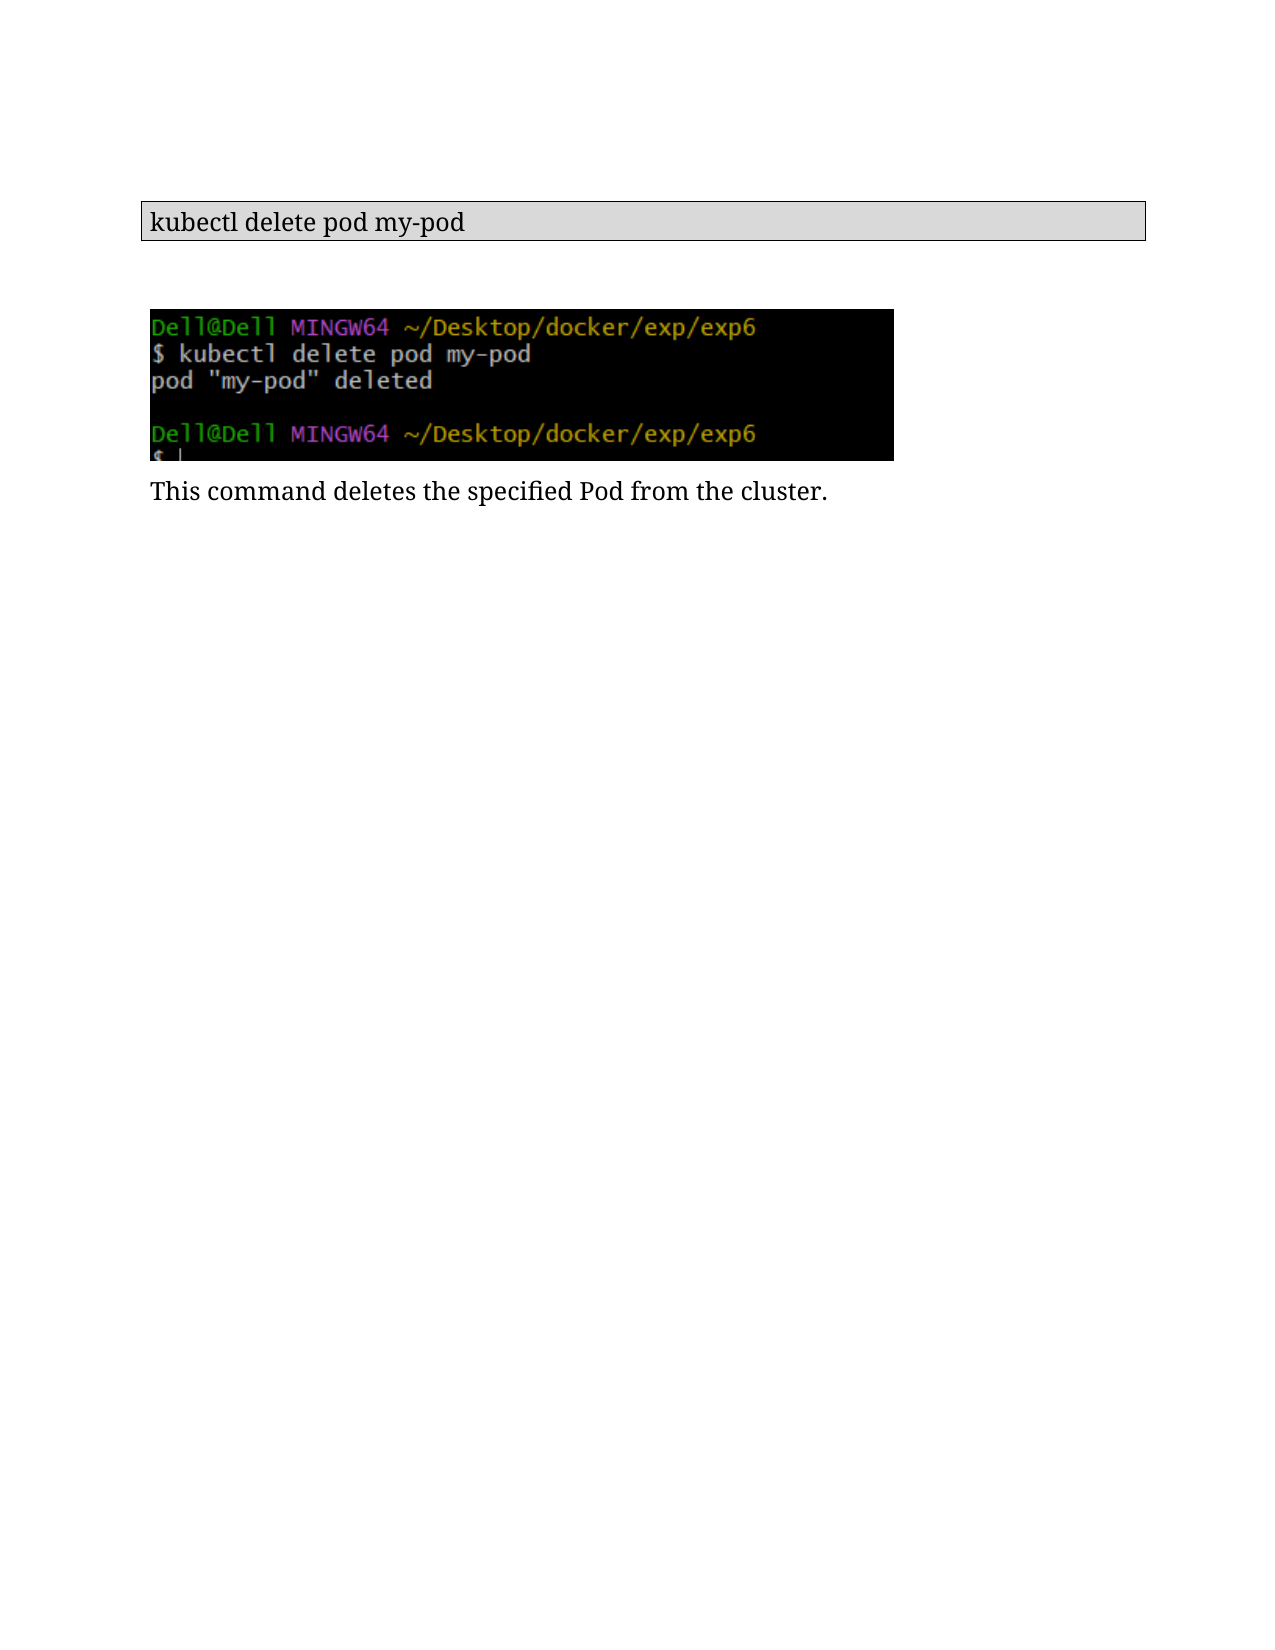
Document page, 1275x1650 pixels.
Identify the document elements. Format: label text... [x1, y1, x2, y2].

text This command deletes the specified Pod from the cluster. [150, 474, 1137, 508]
text kubectl delete pod my-pod [142, 202, 1145, 240]
picture [150, 309, 894, 461]
